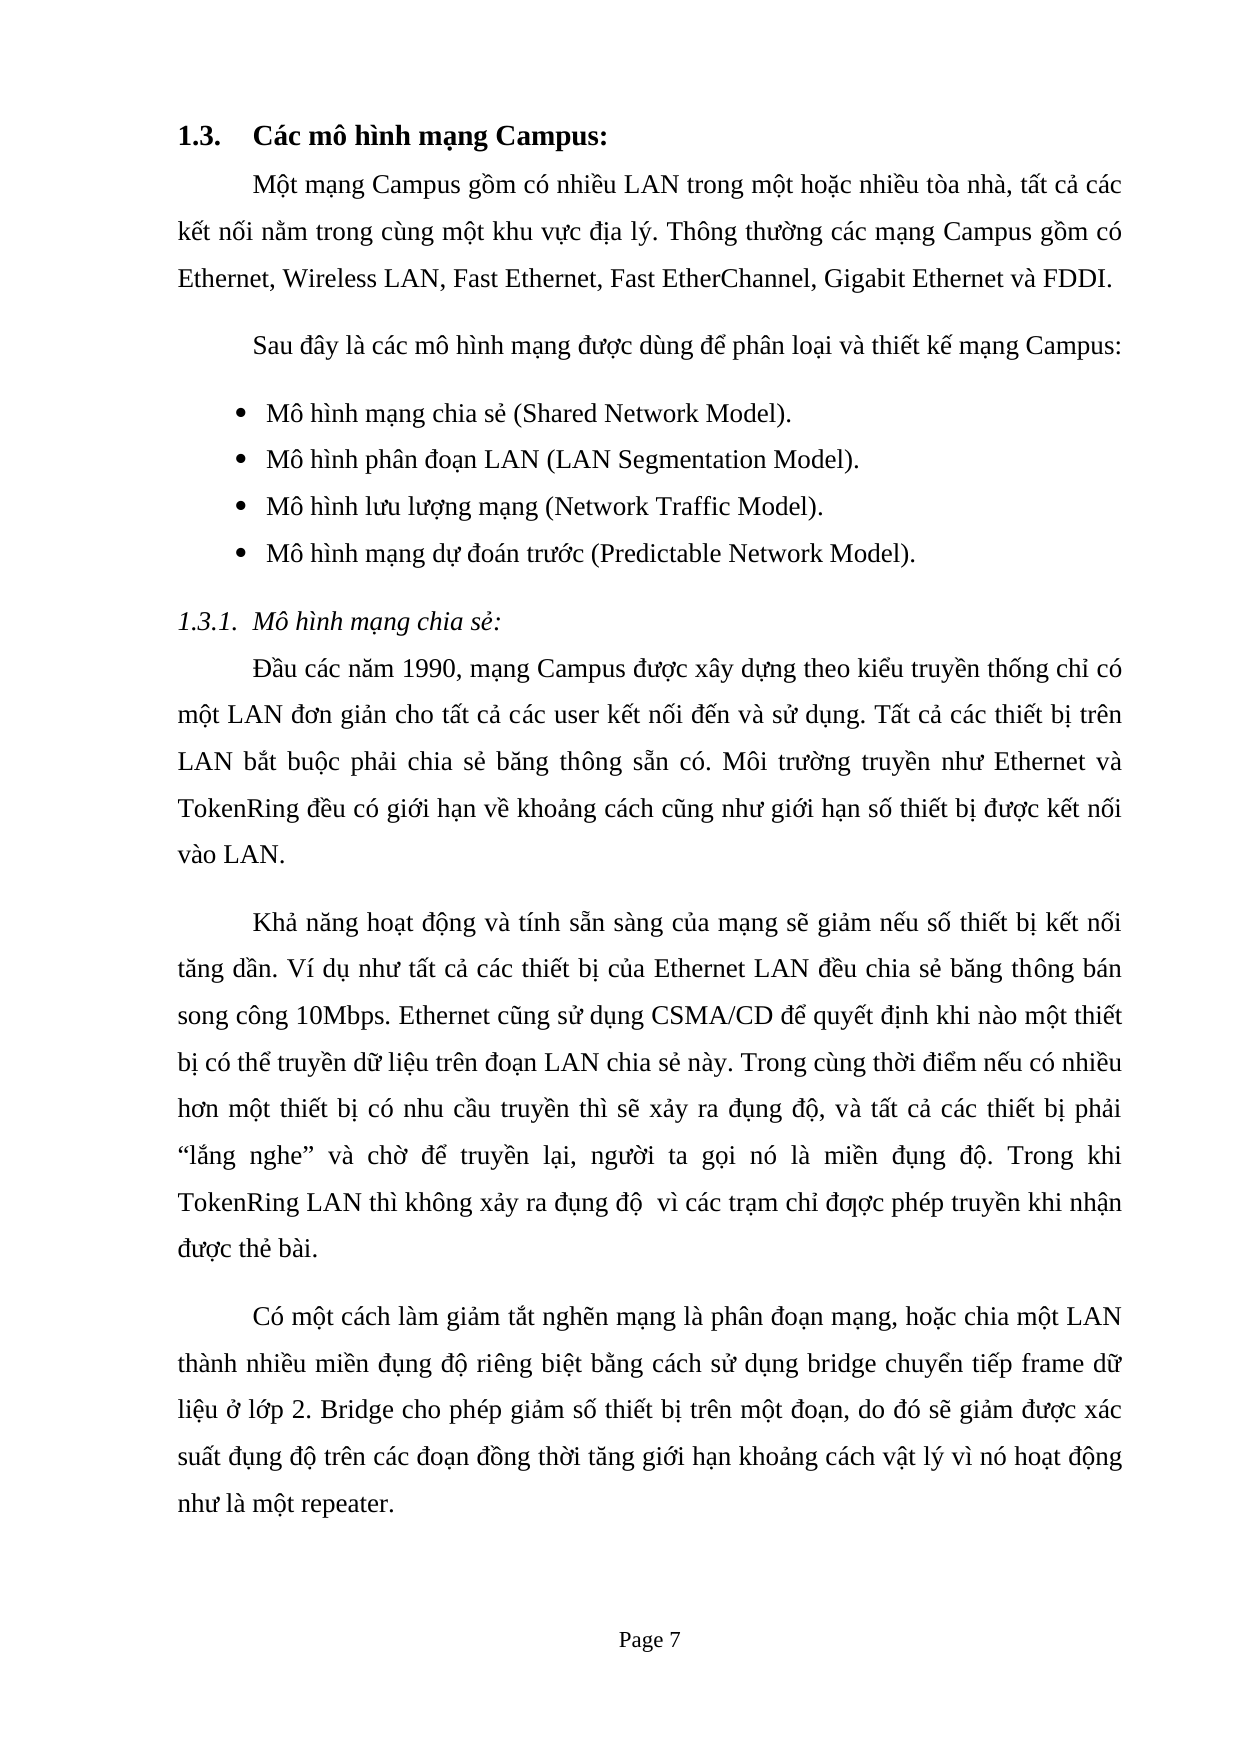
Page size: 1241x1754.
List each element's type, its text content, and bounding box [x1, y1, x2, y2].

list Mô hình mạng dự đoán trước (Predictable Network Model). [236, 537, 1122, 569]
text Đầu các năm 1990, mạng Campus được xây dựng theo kiểu truyền thống chỉ có một LAN đơn giản cho tất cả các user kết nối đến và sử dụng. Tất cả các thiết bị trên LAN bắt buộc phải chia sẻ băng thông sẵn có. Môi trường truyền như Ethernet và TokenRing đều có giới hạn về khoảng cách cũng như giới hạn số thiết bị được kết nối vào LAN. [177, 652, 1122, 869]
list Các mô hình mạng Campus: [177, 118, 1122, 152]
text Sau đây là các mô hình mạng được dùng để phân loại và thiết kế mạng Campus: [177, 329, 1122, 360]
list Mô hình mạng chia sẻ: [177, 605, 1122, 636]
text Khả năng hoạt động và tính sẵn sàng của mạng sẽ giảm nếu số thiết bị kết nối tăng dần. Ví dụ như tất cả các thiết bị của Ethernet LAN đều chia sẻ băng thông bán song công 10Mbps. Ethernet cũng sử dụng CSMA/CD để quyết định khi nào một thiết bị có thể truyền dữ liệu trên đoạn LAN chia sẻ này. Trong cùng thời điểm nếu có nhiều hơn một thiết bị có nhu cầu truyền thì sẽ xảy ra đụng độ, và tất cả các thiết bị phải “lắng nghe” và chờ để truyền lại, người ta gọi nó là miền đụng độ. Trong khi TokenRing LAN thì không xảy ra đụng độ vì các trạm chỉ đƣợc phép truyền khi nhận được thẻ bài. [177, 906, 1122, 1264]
list Mô hình mạng chia sẻ (Shared Network Model). [236, 397, 1122, 428]
text Một mạng Campus gồm có nhiều LAN trong một hoặc nhiều tòa nhà, tất cả các kết nối nằm trong cùng một khu vực địa lý. Thông thường các mạng Campus gồm có Ethernet, Wireless LAN, Fast Ethernet, Fast EtherChannel, Gigabit Ethernet và FDDI. [177, 168, 1122, 293]
text Có một cách làm giảm tắt nghẽn mạng là phân đoạn mạng, hoặc chia một LAN thành nhiều miền đụng độ riêng biệt bằng cách sử dụng bridge chuyển tiếp frame dữ liệu ở lớp 2. Bridge cho phép giảm số thiết bị trên một đoạn, do đó sẽ giảm được xác suất đụng độ trên các đoạn đồng thời tăng giới hạn khoảng cách vật lý vì nó hoạt động như là một repeater. [177, 1300, 1122, 1518]
list Mô hình phân đoạn LAN (LAN Segmentation Model). [236, 444, 1122, 475]
list Mô hình lưu lượng mạng (Network Traffic Model). [236, 491, 1122, 522]
